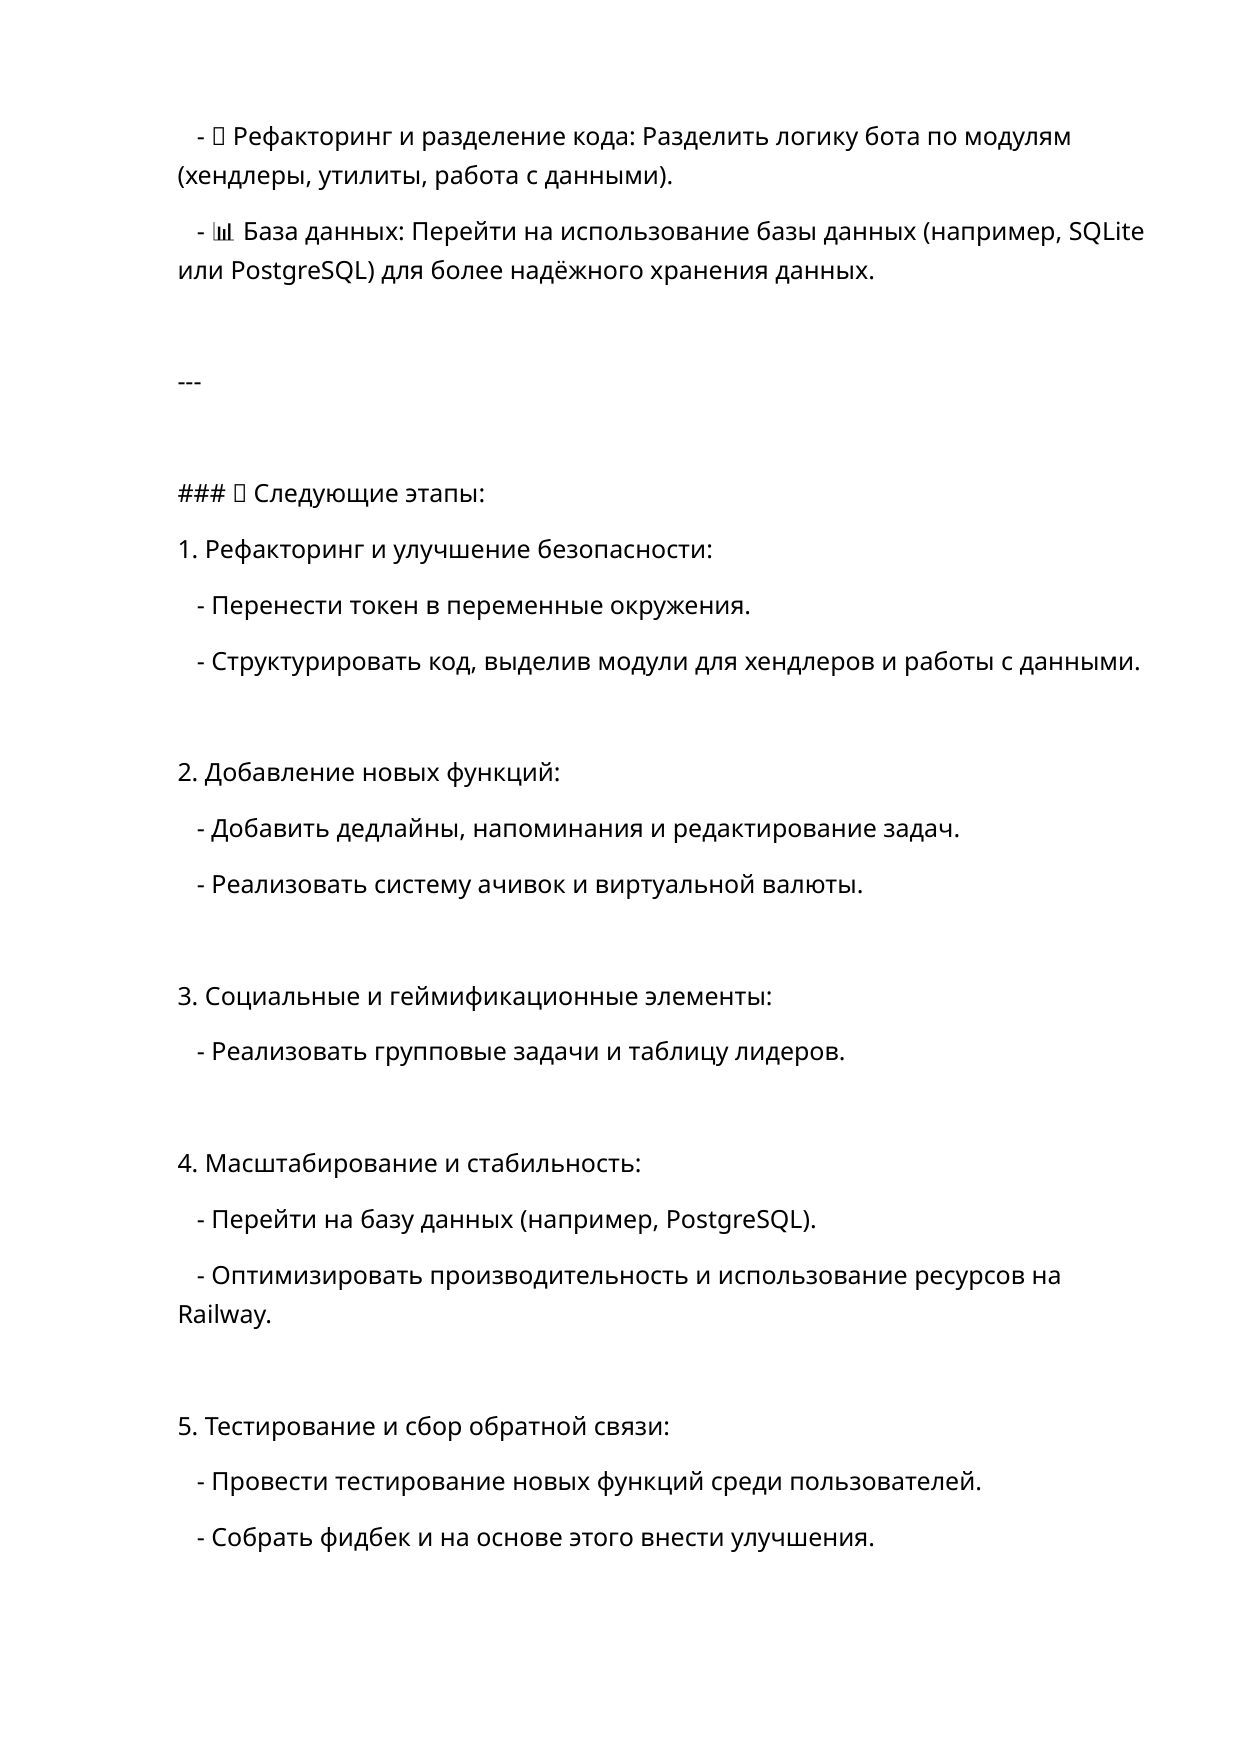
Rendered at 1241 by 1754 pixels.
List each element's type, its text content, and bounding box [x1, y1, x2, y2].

text - 📂 Рефакторинг и разделение кода: Разделить логику бота по модулям (хендлеры, утилиты, работа с данными). [177, 118, 1152, 191]
text - Добавить дедлайны, напоминания и редактирование задач. [177, 811, 1152, 845]
text - Реализовать групповые задачи и таблицу лидеров. [177, 1034, 1152, 1068]
text 4. Масштабирование и стабильность: [177, 1146, 1152, 1180]
text --- [177, 364, 1152, 398]
text - Оптимизировать производительность и использование ресурсов на Railway. [177, 1257, 1152, 1331]
text - 📊 База данных: Перейти на использование базы данных (например, SQLite или PostgreSQL) для более надёжного хранения данных. [177, 213, 1152, 286]
text 5. Тестирование и сбор обратной связи: [177, 1408, 1152, 1442]
text 2. Добавление новых функций: [177, 755, 1152, 789]
text 3. Социальные и геймификационные элементы: [177, 978, 1152, 1012]
text - Собрать фидбек и на основе этого внести улучшения. [177, 1520, 1152, 1554]
text - Перейти на базу данных (например, PostgreSQL). [177, 1201, 1152, 1236]
text 1. Рефакторинг и улучшение безопасности: [177, 531, 1152, 566]
text - Структурировать код, выделив модули для хендлеров и работы с данными. [177, 643, 1152, 677]
text - Перенести токен в переменные окружения. [177, 587, 1152, 621]
text - Реализовать систему ачивок и виртуальной валюты. [177, 866, 1152, 901]
text ### 📅 Следующие этапы: [177, 476, 1152, 510]
text - Провести тестирование новых функций среди пользователей. [177, 1464, 1152, 1498]
